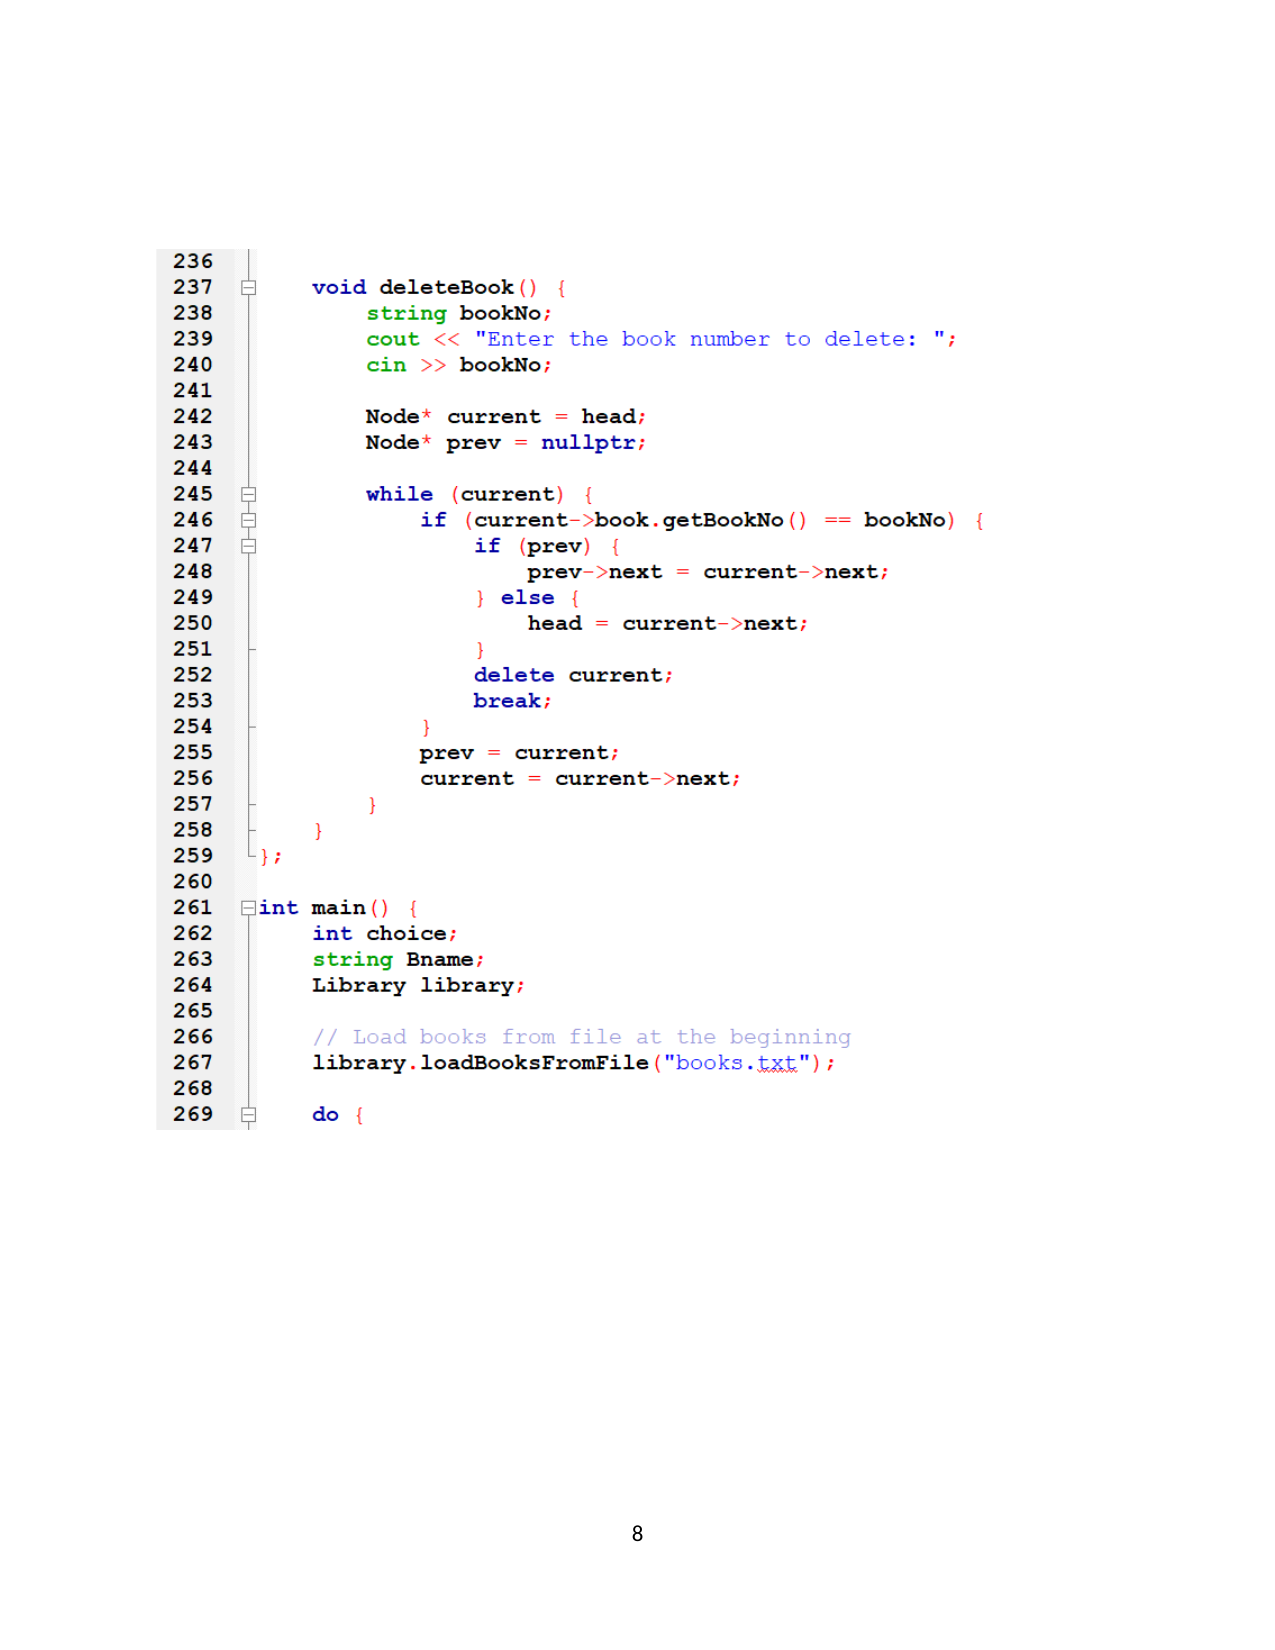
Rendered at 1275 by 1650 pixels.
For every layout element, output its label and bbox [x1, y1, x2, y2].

picture [156, 249, 1119, 1130]
